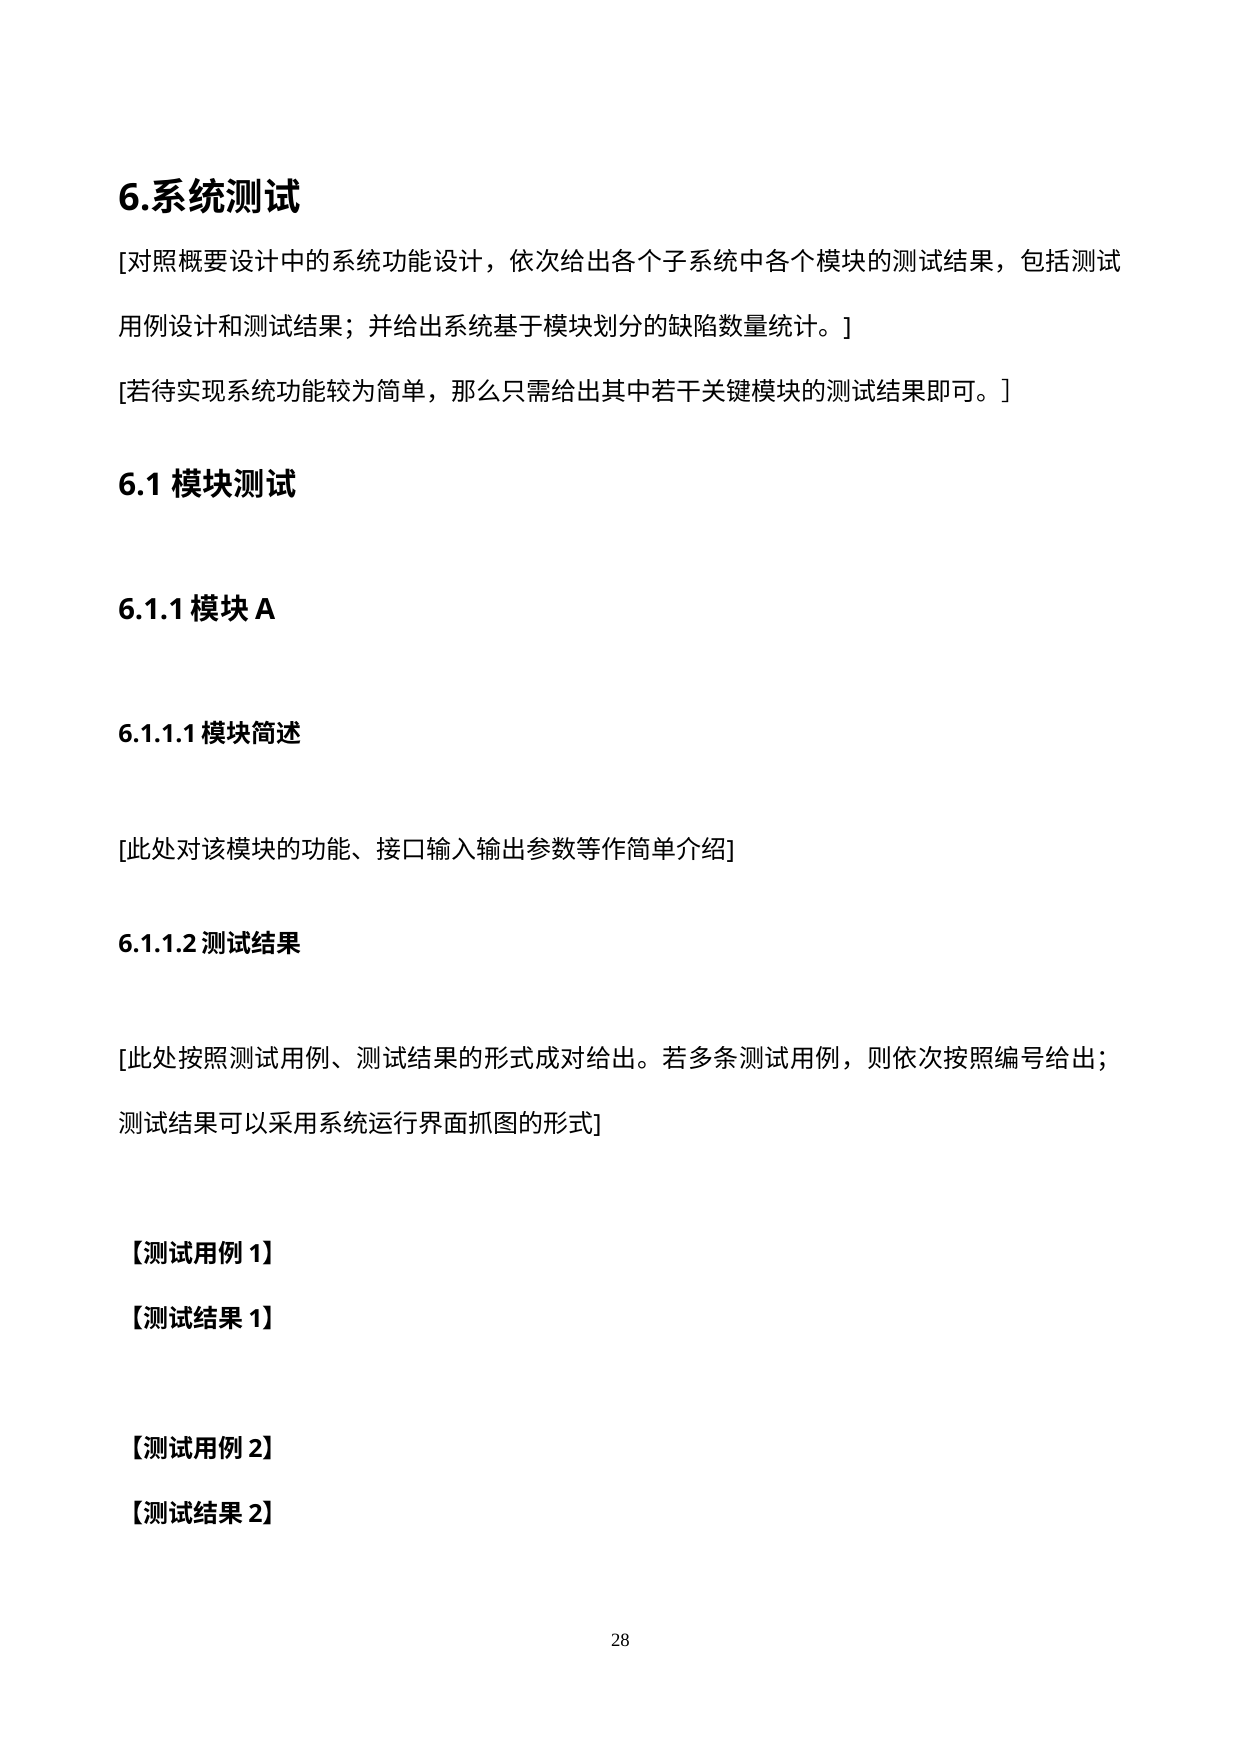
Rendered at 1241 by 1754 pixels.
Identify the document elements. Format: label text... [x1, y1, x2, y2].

subtitle .1模块简述 [118, 699, 1122, 764]
subtitle 模块A [118, 574, 1122, 639]
subtitle .2测试结果 [118, 909, 1122, 974]
text [若待实现系统功能较为简单，那么只需给出其中若干关键模块的测试结果即可。］ [118, 357, 1122, 422]
subtitle 6.1 模块测试 [118, 449, 1122, 514]
text 【测试结果2】 [118, 1479, 1122, 1544]
text [对照概要设计中的系统功能设计，依次给出各个子系统中各个模块的测试结果，包括测试用例设计和测试结果；并给出系统基于模块划分的缺陷数量统计。] [118, 227, 1122, 357]
subtitle 6.系统测试 [118, 162, 1122, 227]
text 【测试用例2】 [118, 1414, 1122, 1479]
text [此处按照测试用例、测试结果的形式成对给出。若多条测试用例，则依次按照编号给出；测试结果可以采用系统运行界面抓图的形式] [118, 1024, 1122, 1154]
text 【测试用例1】 [118, 1219, 1122, 1284]
text 【测试结果1】 [118, 1284, 1122, 1349]
text [此处对该模块的功能、接口输入输出参数等作简单介绍] [118, 815, 1122, 880]
